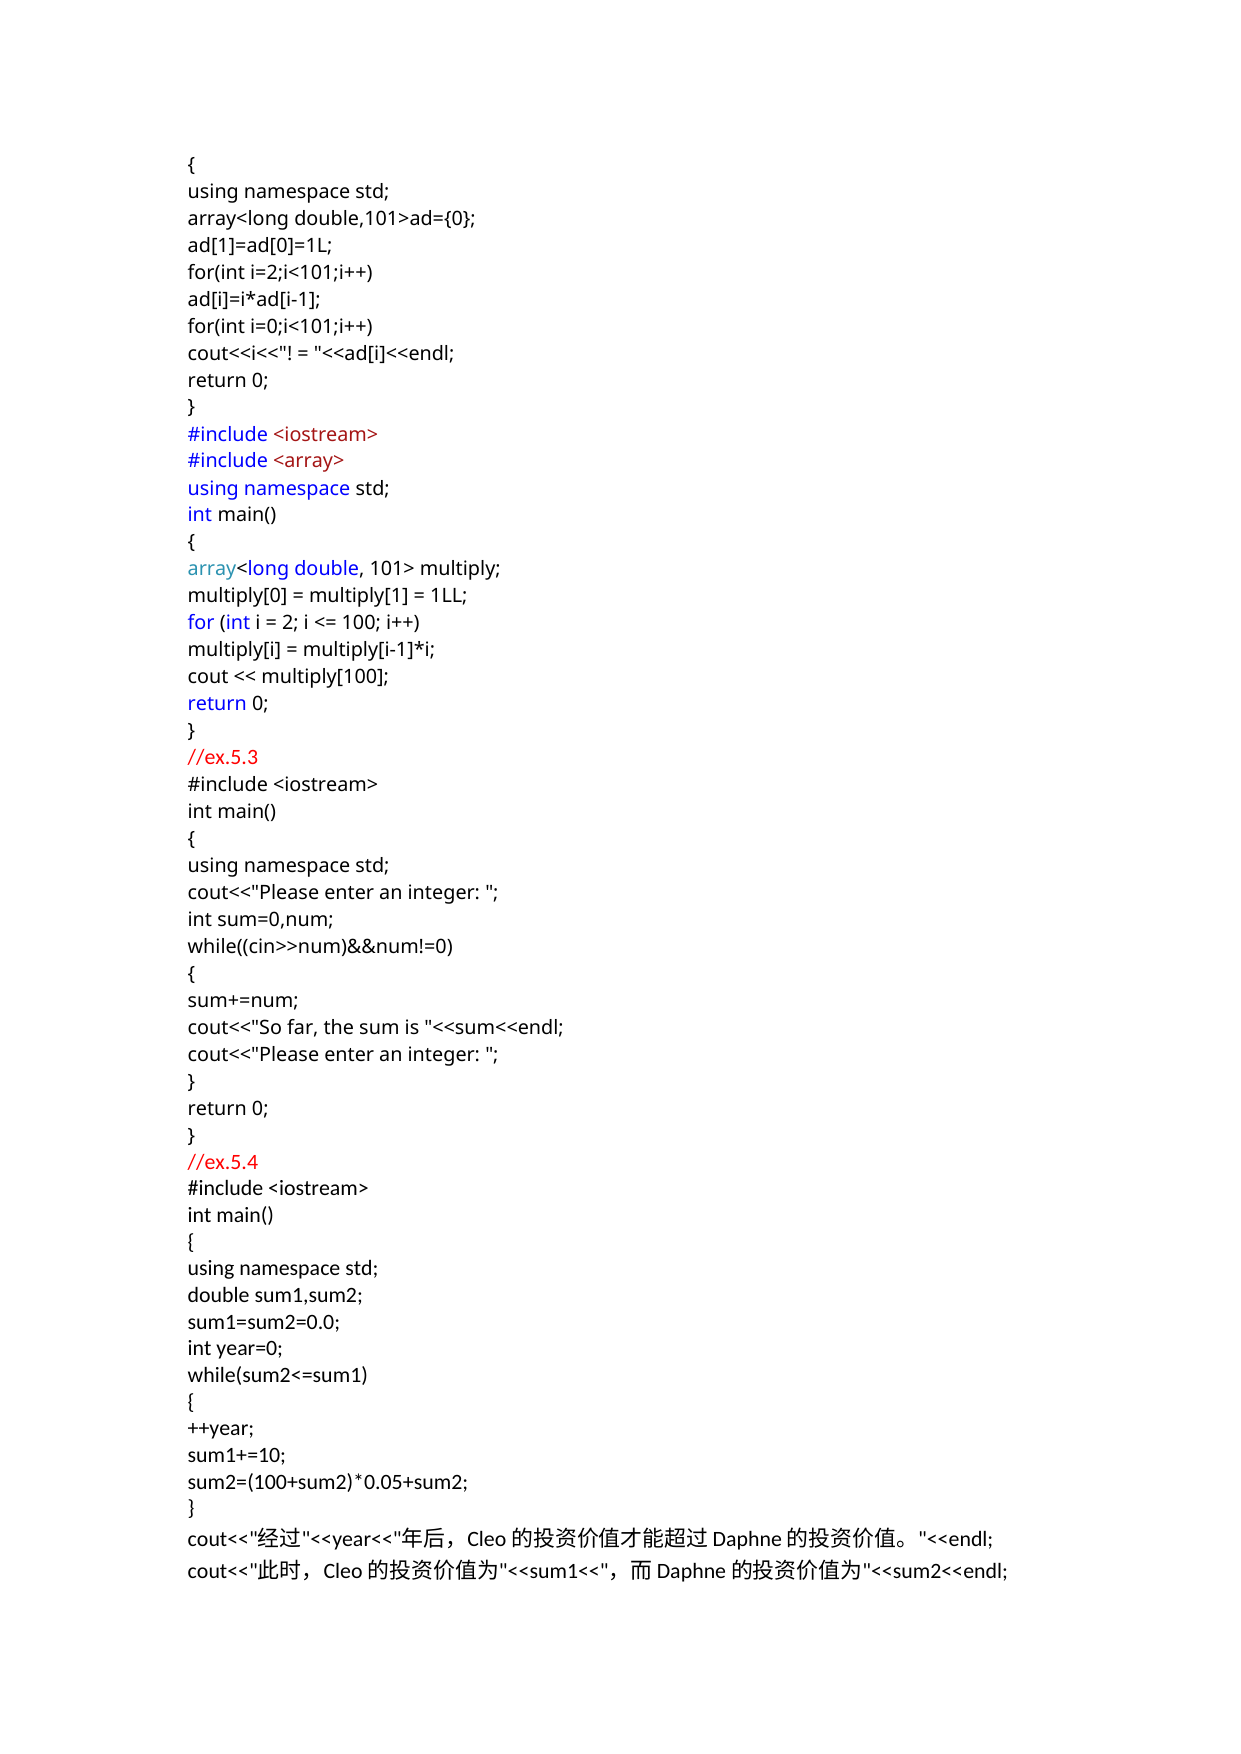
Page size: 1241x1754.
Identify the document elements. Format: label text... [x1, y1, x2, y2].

text sum+=num; [187, 986, 1057, 1013]
text ++year; [187, 1414, 1057, 1441]
text sum1=sum2=0.0; [187, 1308, 1057, 1334]
text using namespace std; [187, 474, 1057, 501]
text array<long double,101>ad={0}; [187, 204, 1057, 231]
text while((cin>>num)&&num!=0) [187, 932, 1057, 959]
text for(int i=2;i<101;i++) [187, 258, 1057, 285]
text { [187, 959, 1057, 986]
text for(int i=0;i<101;i++) [187, 312, 1057, 339]
text sum2=(100+sum2)*0.05+sum2; [187, 1468, 1057, 1494]
text cout<<"此时，Cleo 的投资价值为"<<sum1<<"，而Daphne 的投资价值为"<<sum2<<endl; [187, 1553, 1057, 1584]
text int main() [187, 501, 1057, 528]
text //ex.5.3 [187, 743, 1057, 770]
text multiply[0] = multiply[1] = 1LL; [187, 582, 1057, 609]
text } [187, 1494, 1057, 1521]
text using namespace std; [187, 1254, 1057, 1281]
text } [187, 717, 1057, 743]
text while(sum2<=sum1) [187, 1361, 1057, 1388]
text cout << multiply[100]; [187, 663, 1057, 689]
text { [187, 1228, 1057, 1254]
text sum1+=10; [187, 1441, 1057, 1468]
text { [187, 528, 1057, 555]
text multiply[i] = multiply[i-1]*i; [187, 636, 1057, 663]
text cout<<"经过"<<year<<"年后，Cleo 的投资价值才能超过Daphne 的投资价值。"<<endl; [187, 1521, 1057, 1553]
text cout<<"So far, the sum is "<<sum<<endl; [187, 1013, 1057, 1040]
text } [187, 1121, 1057, 1148]
text int main() [187, 797, 1057, 824]
text ad[i]=i*ad[i-1]; [187, 285, 1057, 312]
text #include <iostream> [187, 420, 1057, 447]
text ad[1]=ad[0]=1L; [187, 231, 1057, 258]
text #include <array> [187, 447, 1057, 474]
text #include <iostream> [187, 770, 1057, 797]
text return 0; [187, 366, 1057, 393]
text using namespace std; [187, 177, 1057, 204]
text using namespace std; [187, 851, 1057, 878]
text cout<<"Please enter an integer: "; [187, 878, 1057, 905]
text int year=0; [187, 1334, 1057, 1361]
text } [187, 1067, 1057, 1094]
text return 0; [187, 689, 1057, 717]
text int main() [187, 1201, 1057, 1228]
text cout<<"Please enter an integer: "; [187, 1040, 1057, 1067]
text cout<<i<<"! = "<<ad[i]<<endl; [187, 339, 1057, 366]
text //ex.5.4 [187, 1148, 1057, 1174]
text { [187, 150, 1057, 177]
text } [187, 393, 1057, 420]
text return 0; [187, 1094, 1057, 1121]
text #include <iostream> [187, 1174, 1057, 1201]
text for (int i = 2; i <= 100; i++) [187, 609, 1057, 636]
text array<long double, 101> multiply; [187, 555, 1057, 582]
text { [187, 1388, 1057, 1414]
text { [187, 824, 1057, 851]
text int sum=0,num; [187, 905, 1057, 932]
text double sum1,sum2; [187, 1281, 1057, 1308]
